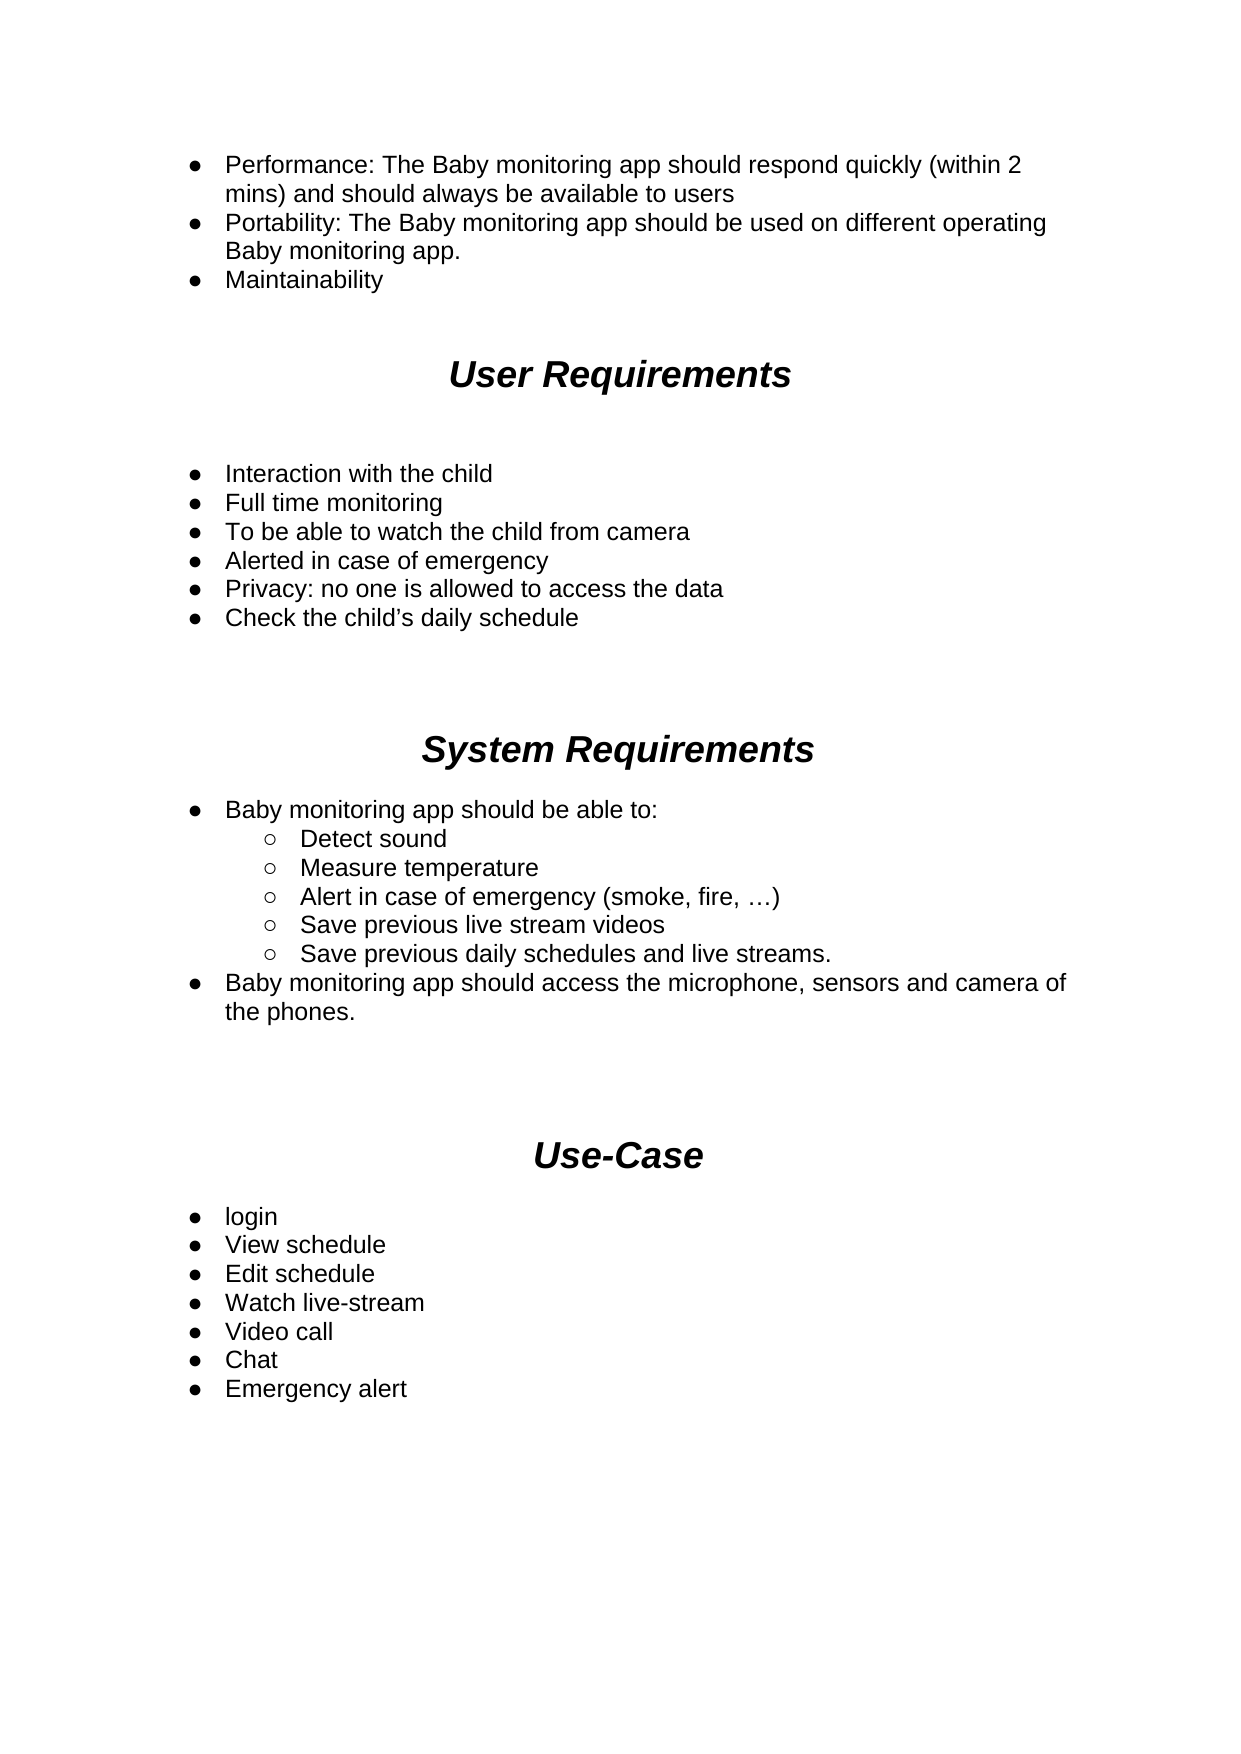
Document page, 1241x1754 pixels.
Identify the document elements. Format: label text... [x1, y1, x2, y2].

list Performance: The Baby monitoring app should respond quickly (within 2 mins) and should always be available to users [187, 150, 1090, 207]
list Measure temperature [262, 853, 1090, 882]
subtitle Use-Case [150, 1133, 1090, 1177]
list Privacy: no one is allowed to access the data [187, 574, 1090, 603]
list View schedule [187, 1230, 1090, 1259]
list Edit schedule [187, 1259, 1090, 1288]
list Alerted in case of emergency [187, 546, 1090, 574]
list login [187, 1202, 1090, 1230]
list Video call [187, 1317, 1090, 1345]
list Save previous daily schedules and live streams. [262, 939, 1090, 968]
list Detect sound [262, 824, 1090, 853]
text User Requirements [150, 352, 1090, 395]
list Interaction with the child [187, 459, 1090, 488]
list Check the child’s daily schedule [187, 603, 1090, 632]
list Alert in case of emergency (smoke, fire, …) [262, 882, 1090, 911]
list Baby monitoring app should access the microphone, sensors and camera of the phones. [187, 968, 1090, 1026]
list To be able to watch the child from camera [187, 517, 1090, 546]
subtitle System Requirements [150, 727, 1090, 771]
list Emergency alert [187, 1374, 1090, 1403]
list Watch live-stream [187, 1288, 1090, 1317]
list Chat [187, 1345, 1090, 1374]
list Save previous live stream videos [262, 911, 1090, 939]
list Baby monitoring app should be able to: [187, 796, 1090, 824]
list Portability: The Baby monitoring app should be used on different operating Baby monitoring app. [187, 207, 1090, 265]
list Full time monitoring [187, 488, 1090, 517]
list Maintainability [187, 265, 1090, 294]
